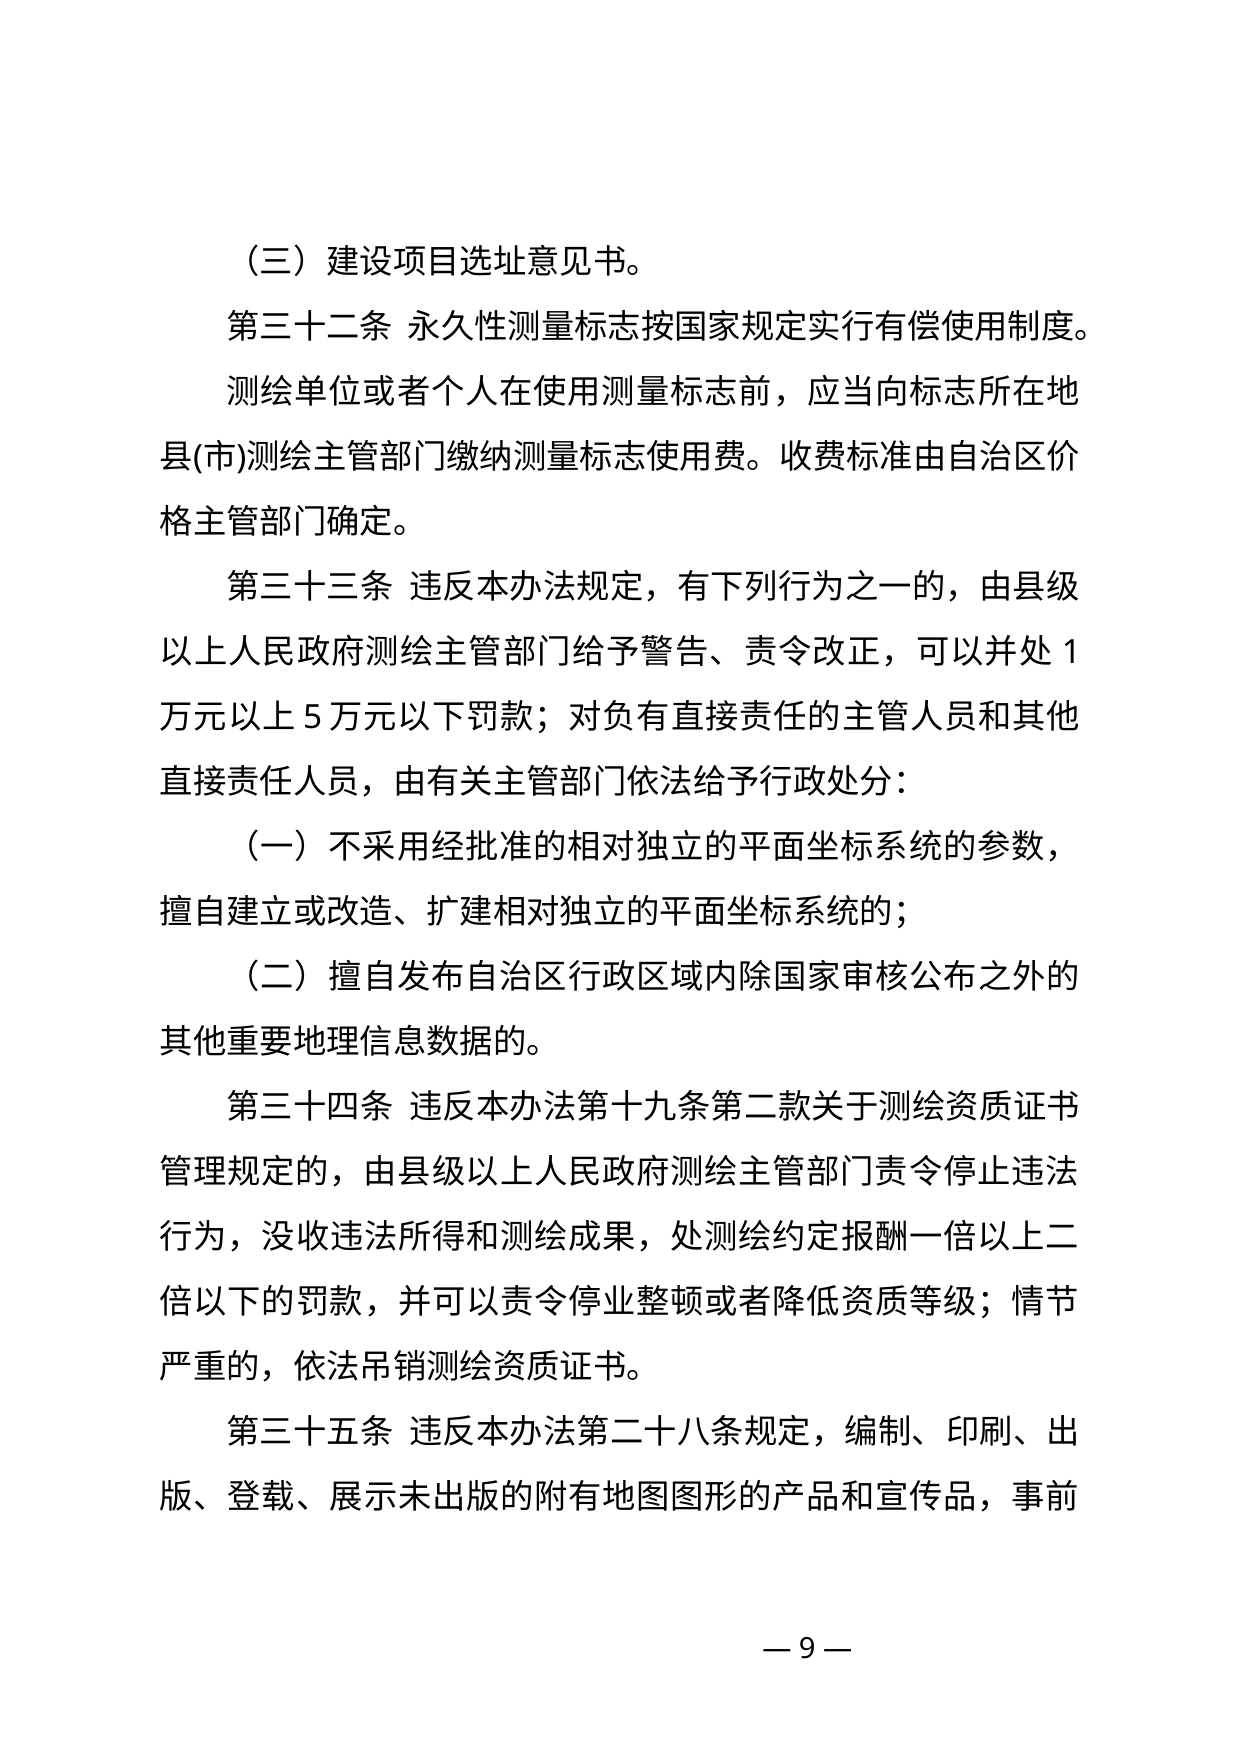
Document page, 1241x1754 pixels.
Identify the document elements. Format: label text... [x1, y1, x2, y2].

text 第三十二条 永久性测量标志按国家规定实行有偿使用制度。 [159, 292, 1081, 357]
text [159, 1397, 1081, 1527]
text （二）擅自发布自治区行政区域内除国家审核公布之外的其他重要地理信息数据的。 [159, 942, 1081, 1072]
text （一）不采用经批准的相对独立的平面坐标系统的参数，擅自建立或改造、扩建相对独立的平面坐标系统的； [159, 812, 1081, 942]
text （三）建设项目选址意见书。 [159, 227, 1081, 292]
text 第三十四条 违反本办法第十九条第二款关于测绘资质证书管理规定的，由县级以上人民政府测绘主管部门责令停止违法行为，没收违法所得和测绘成果，处测绘约定报酬一倍以上二倍以下的罚款，并可以责令停业整顿或者降低资质等级；情节严重的，依法吊销测绘资质证书。 [159, 1072, 1081, 1397]
text 测绘单位或者个人在使用测量标志前，应当向标志所在地县(市)测绘主管部门缴纳测量标志使用费。收费标准由自治区价格主管部门确定。 [159, 357, 1081, 552]
text 第三十三条 违反本办法规定，有下列行为之一的，由县级以上人民政府测绘主管部门给予警告、责令改正，可以并处1万元以上5万元以下罚款；对负有直接责任的主管人员和其他直接责任人员，由有关主管部门依法给予行政处分： [159, 552, 1081, 812]
